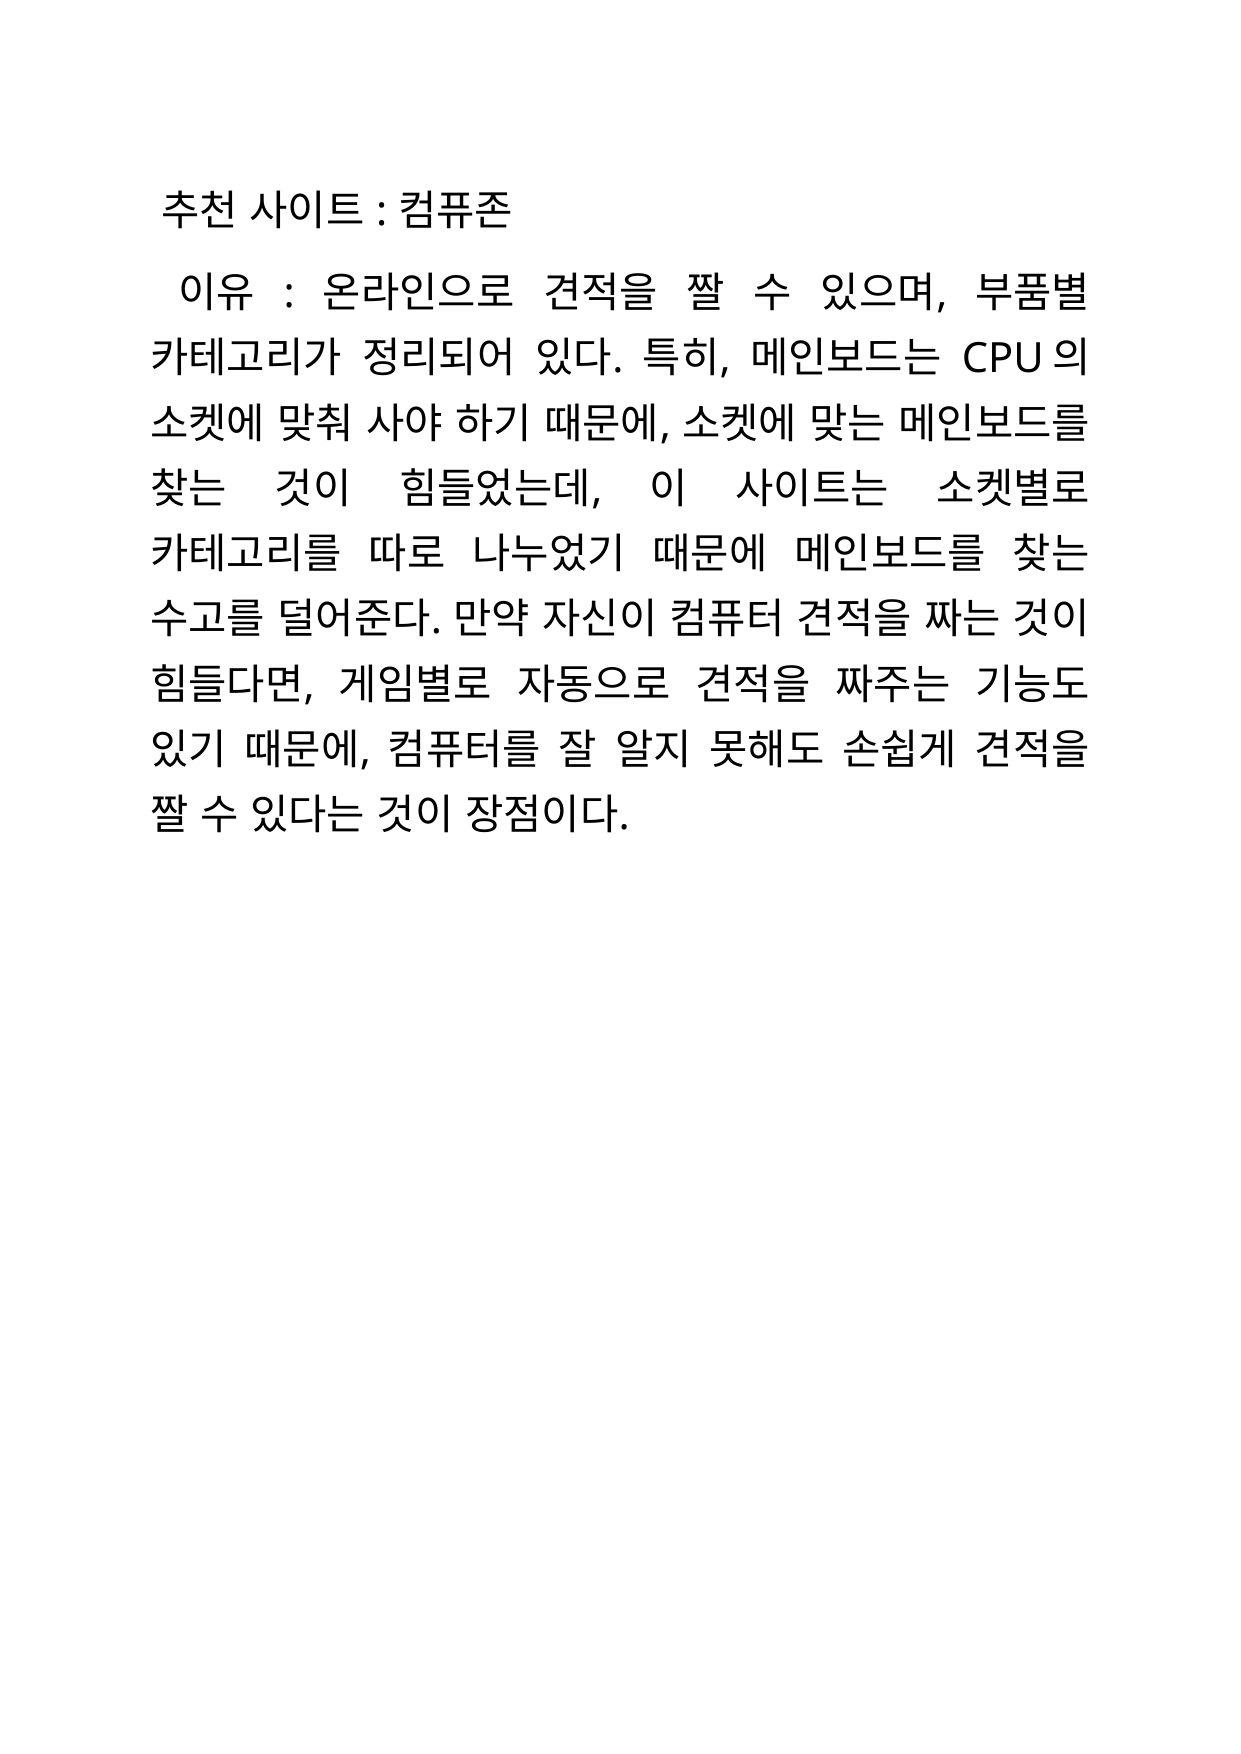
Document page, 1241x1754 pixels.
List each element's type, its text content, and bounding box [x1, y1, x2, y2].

text 추천 사이트 : 컴퓨존 [150, 177, 1090, 238]
text 이유 : 온라인으로 견적을 짤 수 있으며, 부품별 카테고리가 정리되어 있다. 특히, 메인보드는 CPU의 소켓에 맞춰 사야 하기 때문에, 소켓에 맞는 메인보드를 찾는 것이 힘들었는데, 이 사이트는 소켓별로 카테고리를 따로 나누었기 때문에 메인보드를 찾는 수고를 덜어준다. 만약 자신이 컴퓨터 견적을 짜는 것이 힘들다면, 게임별로 자동으로 견적을 짜주는 기능도 있기 때문에, 컴퓨터를 잘 알지 못해도 손쉽게 견적을 짤 수 있다는 것이 장점이다. [150, 259, 1090, 842]
